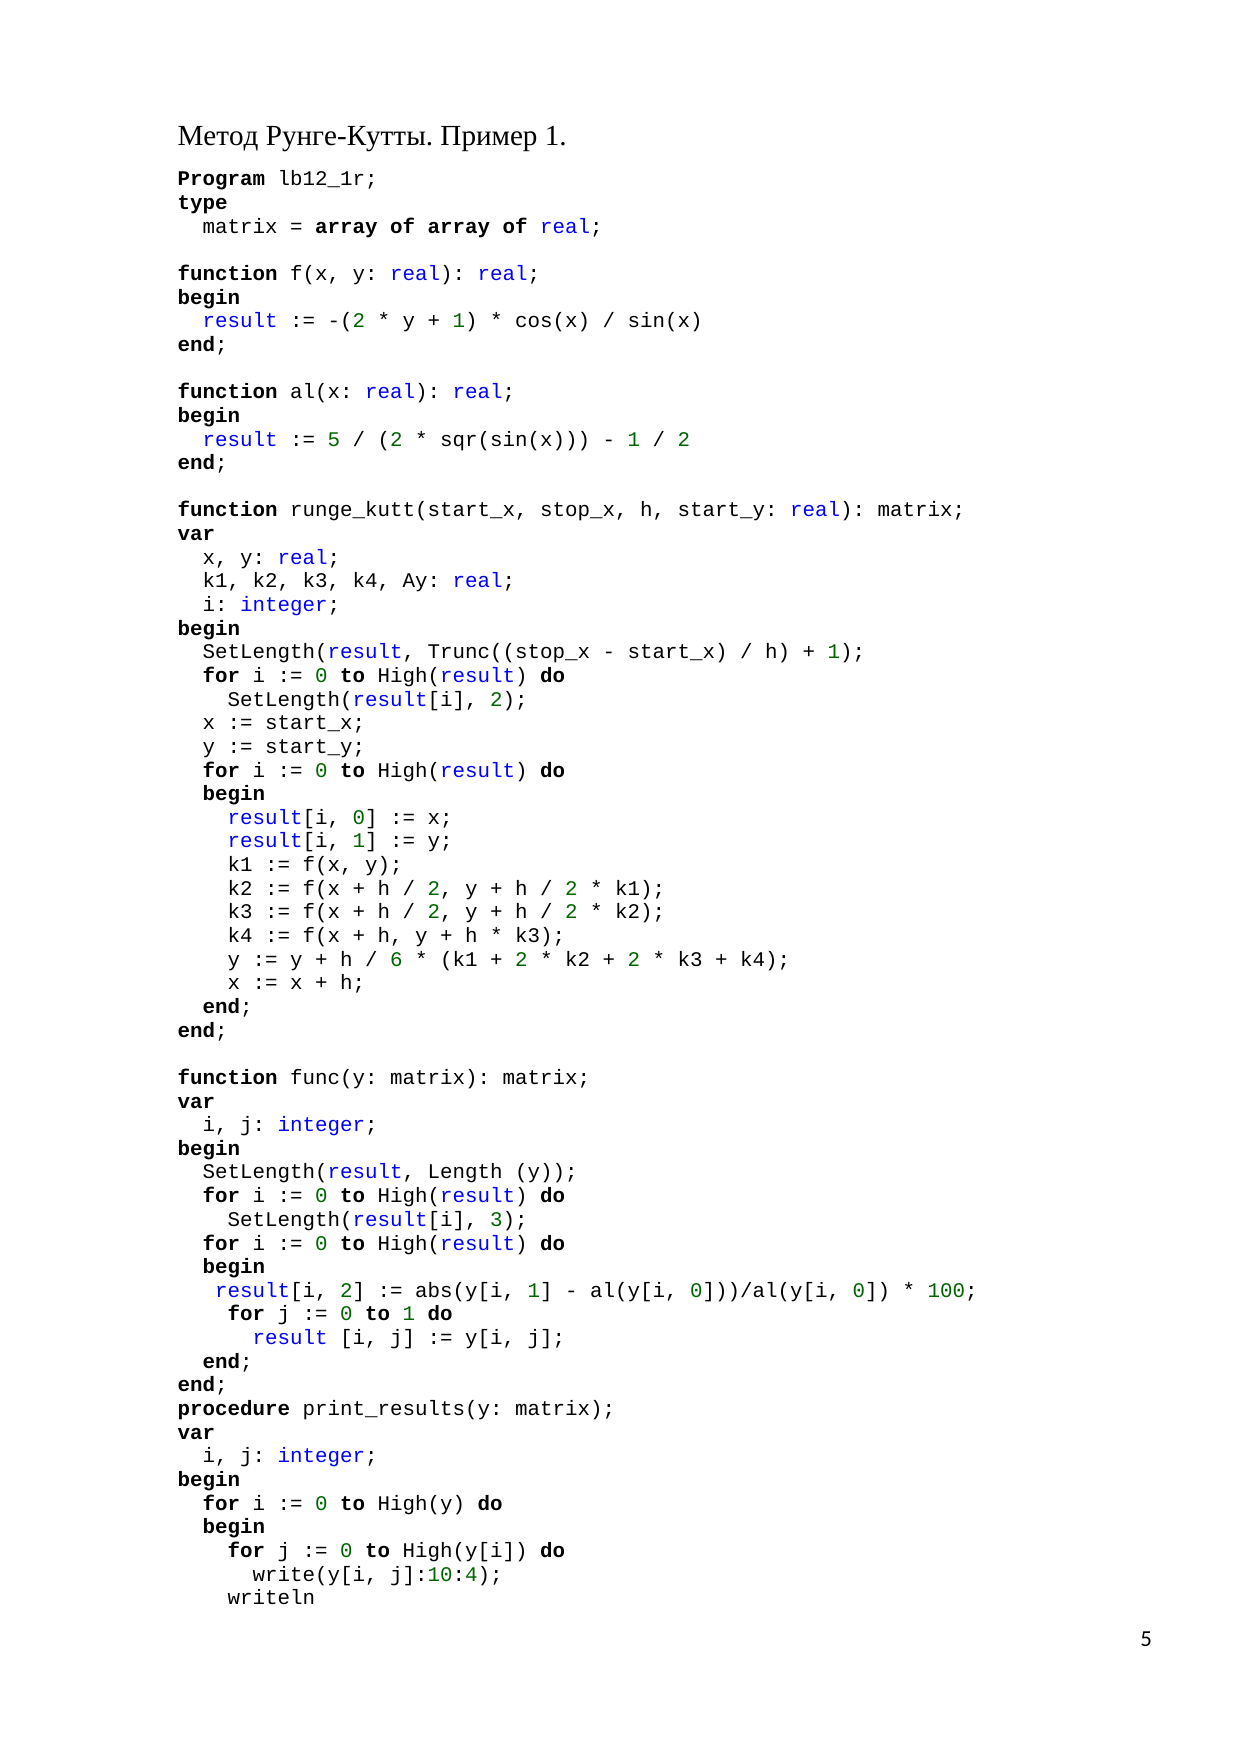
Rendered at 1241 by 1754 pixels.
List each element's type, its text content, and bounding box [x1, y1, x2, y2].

text SetLength(result[i], 3); [177, 1209, 1152, 1232]
text k4 := f(x + h, y + h * k3); [177, 925, 1152, 949]
text end; [177, 334, 1152, 358]
text function al(x: real): real; [177, 381, 1152, 405]
text end; [177, 1351, 1152, 1374]
text k1 := f(x, y); [177, 854, 1152, 878]
text var [177, 1091, 1152, 1114]
text begin [177, 287, 1152, 310]
text Метод Рунге-Кутты. Пример 1. [177, 118, 1152, 152]
text begin [177, 405, 1152, 428]
text i, j: integer; [177, 1114, 1152, 1138]
text x, y: real; [177, 547, 1152, 570]
text var [177, 1422, 1152, 1445]
text writeln [177, 1587, 1152, 1611]
text var [177, 523, 1152, 547]
text SetLength(result[i], 2); [177, 689, 1152, 712]
text for i := 0 to High(result) do [177, 1185, 1152, 1209]
text begin [177, 618, 1152, 641]
text begin [177, 1516, 1152, 1540]
text x := x + h; [177, 972, 1152, 996]
text Program lb12_1r; [177, 168, 1152, 192]
text result[i, 0] := x; [177, 807, 1152, 831]
text for i := 0 to High(result) do [177, 759, 1152, 783]
text begin [177, 1256, 1152, 1280]
text for i := 0 to High(y) do [177, 1493, 1152, 1516]
text function runge_kutt(start_x, stop_x, h, start_y: real): matrix; [177, 499, 1152, 523]
text i: integer; [177, 594, 1152, 618]
text write(y[i, j]:10:4); [177, 1563, 1152, 1587]
text for j := 0 to High(y[i]) do [177, 1540, 1152, 1563]
text result[i, 2] := abs(y[i, 1] - al(y[i, 0]))/al(y[i, 0]) * 100; [177, 1280, 1152, 1303]
text procedure print_results(y: matrix); [177, 1398, 1152, 1422]
text SetLength(result, Trunc((stop_x - start_x) / h) + 1); [177, 641, 1152, 665]
text result := 5 / (2 * sqr(sin(x))) - 1 / 2 [177, 428, 1152, 452]
text k1, k2, k3, k4, Ay: real; [177, 570, 1152, 594]
text type [177, 192, 1152, 216]
text k3 := f(x + h / 2, y + h / 2 * k2); [177, 901, 1152, 925]
text matrix = array of array of real; [177, 216, 1152, 239]
text for j := 0 to 1 do [177, 1303, 1152, 1327]
text x := start_x; [177, 712, 1152, 736]
text end; [177, 1020, 1152, 1043]
text for i := 0 to High(result) do [177, 665, 1152, 689]
text result[i, 1] := y; [177, 831, 1152, 854]
text for i := 0 to High(result) do [177, 1232, 1152, 1256]
text function f(x, y: real): real; [177, 263, 1152, 287]
text y := y + h / 6 * (k1 + 2 * k2 + 2 * k3 + k4); [177, 949, 1152, 972]
text end; [177, 1374, 1152, 1398]
text k2 := f(x + h / 2, y + h / 2 * k1); [177, 878, 1152, 901]
text function func(y: matrix): matrix; [177, 1067, 1152, 1091]
text result [i, j] := y[i, j]; [177, 1327, 1152, 1351]
text begin [177, 1469, 1152, 1493]
text result := -(2 * y + 1) * cos(x) / sin(x) [177, 310, 1152, 334]
text end; [177, 452, 1152, 476]
text end; [177, 996, 1152, 1020]
text i, j: integer; [177, 1445, 1152, 1469]
text begin [177, 783, 1152, 807]
text SetLength(result, Length (y)); [177, 1162, 1152, 1185]
text begin [177, 1138, 1152, 1162]
text y := start_y; [177, 736, 1152, 759]
